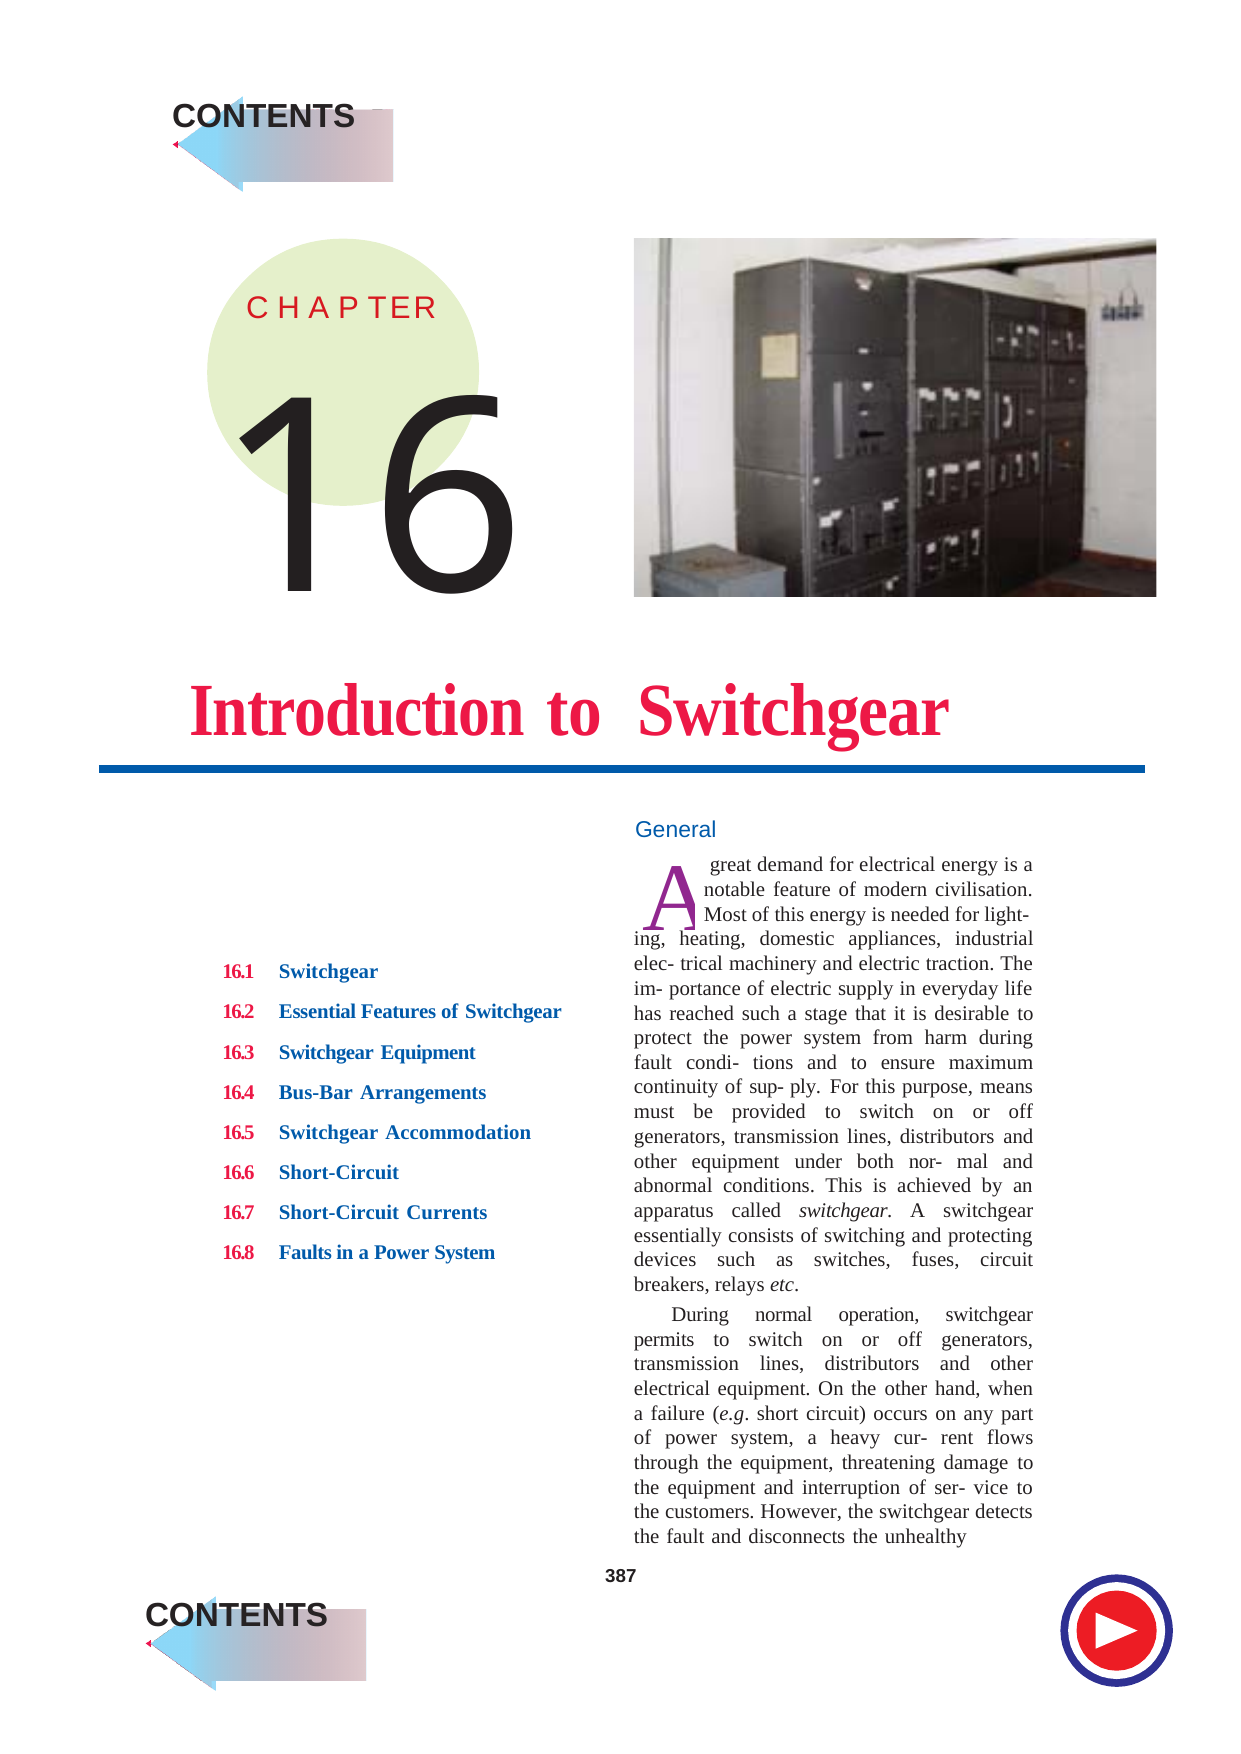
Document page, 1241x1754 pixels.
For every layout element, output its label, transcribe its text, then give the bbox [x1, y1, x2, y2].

picture [633, 238, 1157, 597]
text During normal operation, switchgear permits to switch on or off generators, transmission lines, distributors and other electrical equipment. On the other hand, when a failure (e.g. short circuit) occurs on any part of power system, a heavy cur- rent flows through the equipment, threatening damage to the equipment and interruption of ser- vice to the customers. However, the switchgear detects the fault and disconnects the unhealthy [634, 1302, 1033, 1548]
text great demand for electrical energy is a notable feature of modern civilisation. Most of this energy is needed for light- [704, 852, 1033, 926]
text Introduction to Switchgear [83, 665, 1057, 752]
picture [145, 1595, 367, 1691]
text 387 [83, 1564, 1158, 1586]
text ing, heating, domestic appliances, industrial elec- trical machinery and electric traction. The im- portance of electric supply in everyday life has reached such a stage that it is desirable to protect the power system from harm during fault condi- tions and to ensure maximum continuity of sup- ply. For this purpose, means must be provided to switch on or off generators, transmission lines, distributors and other equipment under both nor- mal and abnormal conditions. This is achieved by an apparatus called switchgear. A switchgear essentially consists of switching and protecting devices such as switches, fuses, circuit breakers, relays etc. [634, 926, 1033, 1296]
subtitle General [635, 816, 1203, 842]
picture [172, 95, 394, 192]
